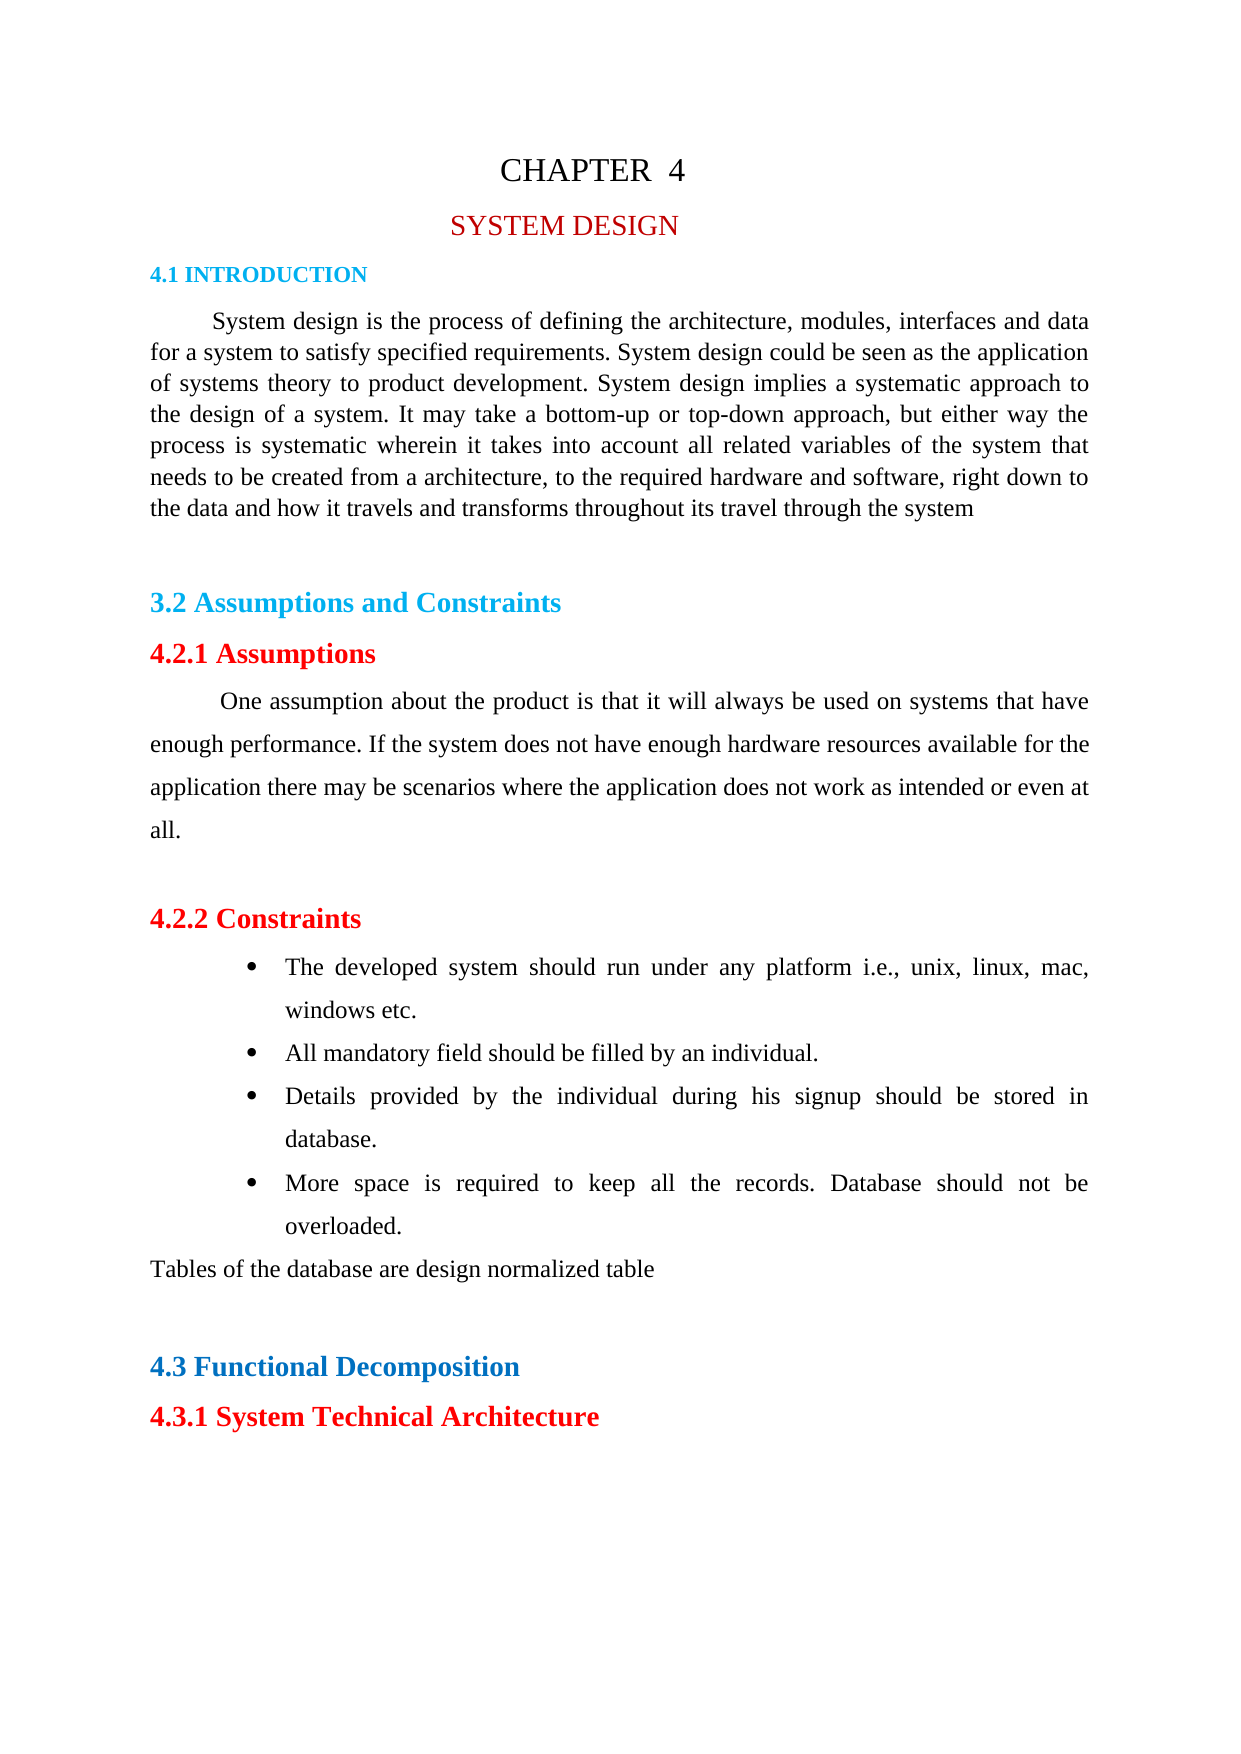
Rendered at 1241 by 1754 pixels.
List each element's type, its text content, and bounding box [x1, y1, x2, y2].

text 4.3.1 System Technical Architecture [150, 1399, 1090, 1433]
list More space is required to keep all the records. Database should not be overloaded. [247, 1168, 1090, 1239]
text 4.1 INTRODUCTION [150, 261, 1090, 288]
list All mandatory field should be filled by an individual. [247, 1038, 1090, 1067]
text Tables of the database are design normalized table [150, 1254, 1090, 1283]
text 4.3 Functional Decomposition [150, 1349, 1090, 1383]
text System design is the process of defining the architecture, modules, interfaces and data for a system to satisfy specified requirements. System design could be seen as the application of systems theory to product development. System design implies a systematic approach to the design of a system. It may take a bottom-up or top-down approach, but either way the process is systematic wherein it takes into account all related variables of the system that needs to be created from a architecture, to the required hardware and software, right down to the data and how it travels and transforms throughout its travel through the system [150, 306, 1090, 521]
text 4.2.2 Constraints [150, 902, 1090, 935]
text SYSTEM DESIGN [150, 208, 1090, 242]
text 4.2.1 Assumptions [150, 636, 1090, 669]
text CHAPTER 4 [150, 150, 1090, 188]
list Details provided by the individual during his signup should be stored in database. [247, 1081, 1090, 1153]
list The developed system should run under any platform i.e., unix, linux, mac, windows etc. [247, 952, 1090, 1024]
text 3.2 Assumptions and Constraints [150, 585, 1090, 619]
text One assumption about the product is that it will always be used on systems that have enough performance. If the system does not have enough hardware resources available for the application there may be scenarios where the application does not work as intended or even at all. [150, 686, 1090, 844]
